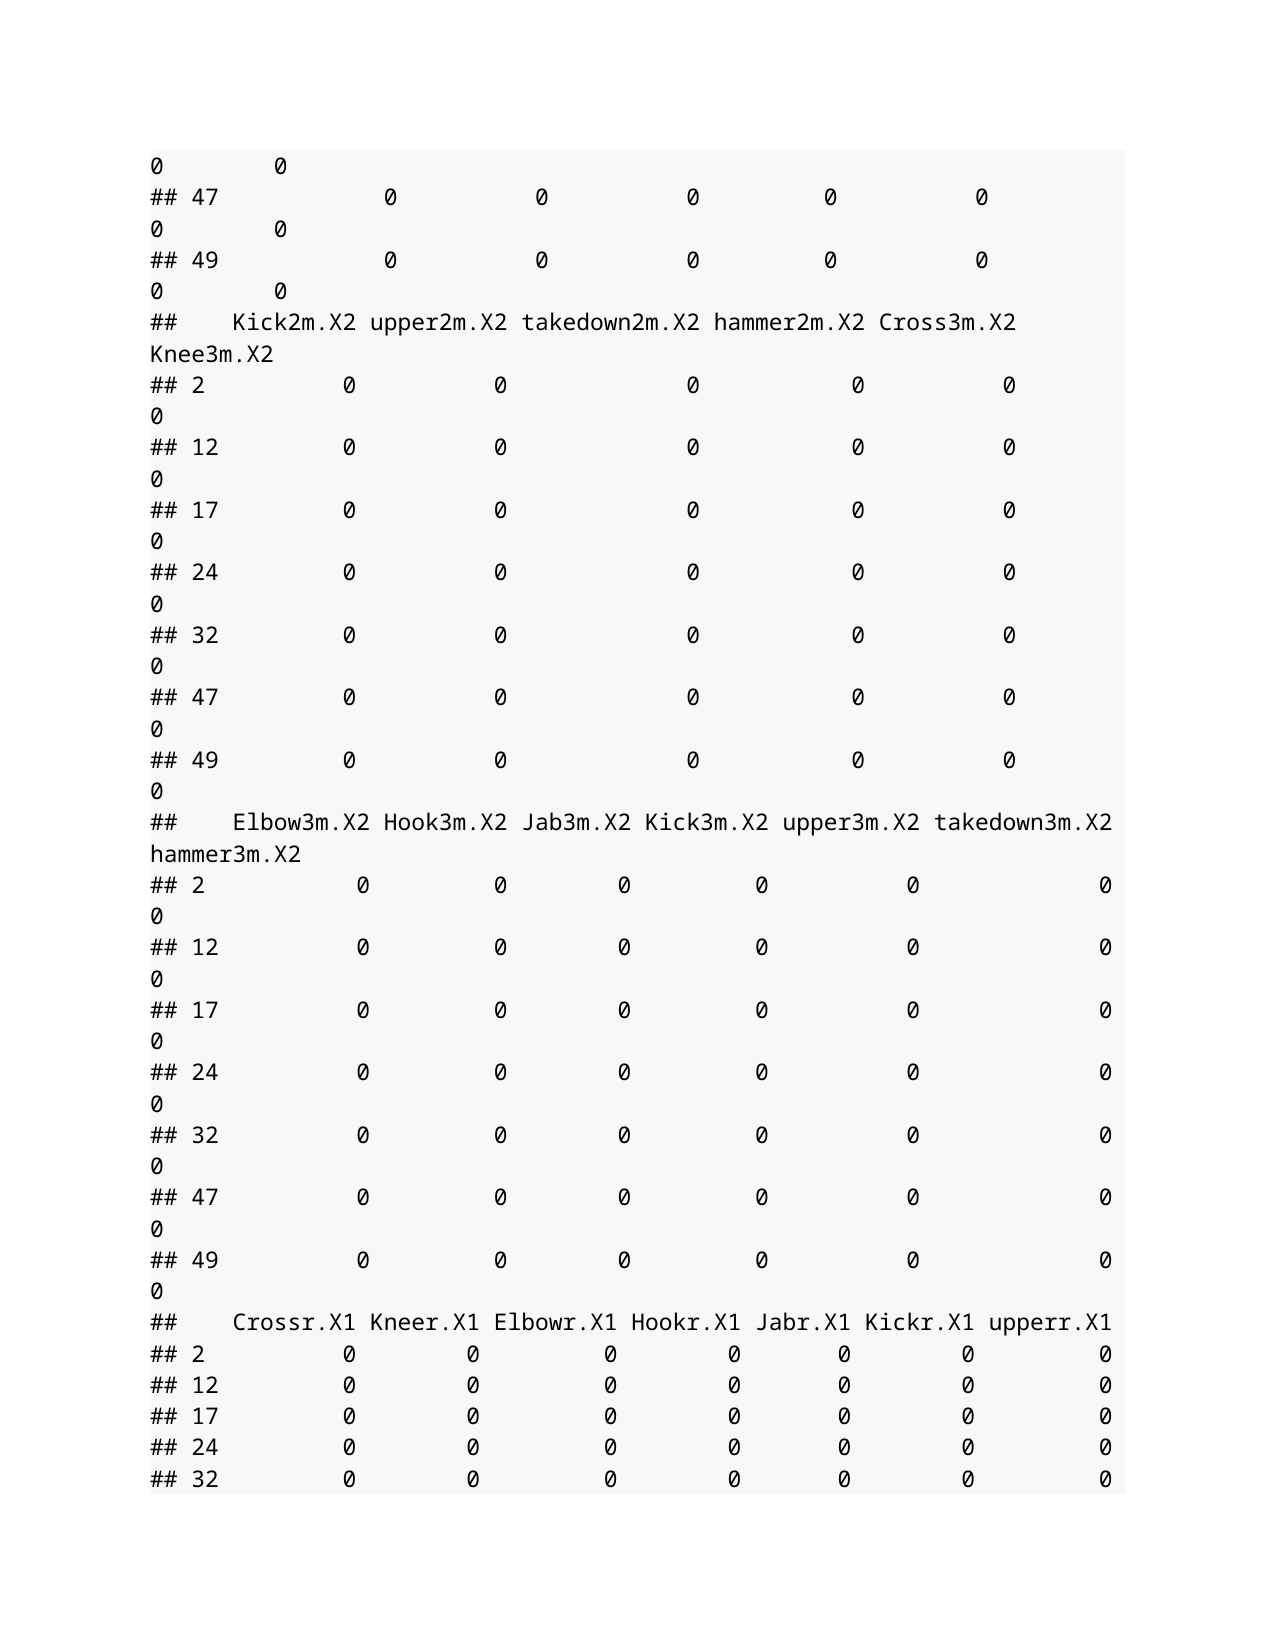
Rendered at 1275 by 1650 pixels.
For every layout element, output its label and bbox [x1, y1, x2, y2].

text [150, 150, 1125, 1494]
